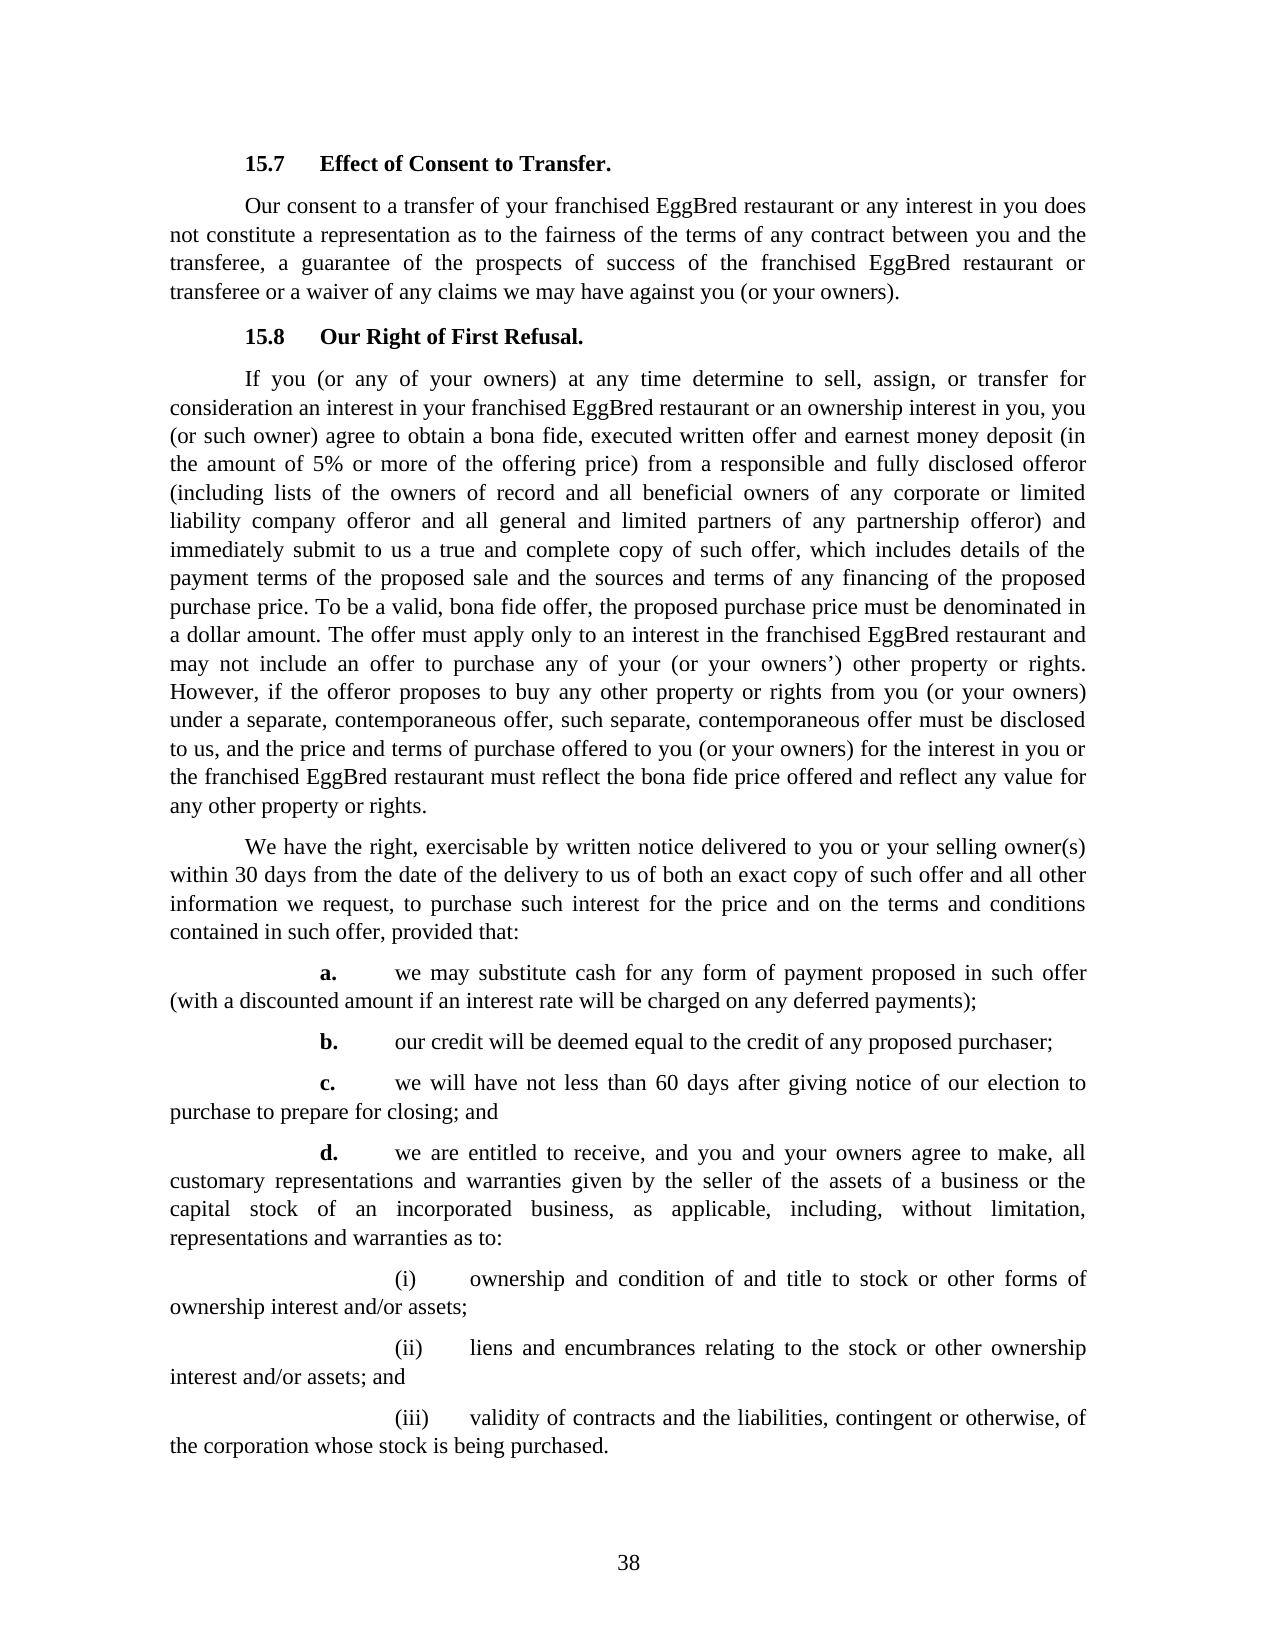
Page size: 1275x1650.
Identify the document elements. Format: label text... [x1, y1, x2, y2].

text We have the right, exercisable by written notice delivered to you or your selling owner(s) within 30 days from the date of the delivery to us of both an exact copy of such offer and all other information we request, to purchase such interest for the price and on the terms and conditions contained in such offer, provided that: [169, 833, 1087, 944]
text c. we will have not less than 60 days after giving notice of our election to purchase to prepare for closing; and [169, 1069, 1087, 1124]
text (iii) validity of contracts and the liabilities, contingent or otherwise, of the corporation whose stock is being purchased. [169, 1404, 1087, 1458]
text Our consent to a transfer of your franchised EggBred restaurant or any interest in you does not constitute a representation as to the fairness of the terms of any contract between you and the transferee, a guarantee of the prospects of success of the franchised EggBred restaurant or transferee or a waiver of any claims we may have against you (or your owners). [169, 192, 1087, 304]
text If you (or any of your owners) at any time determine to sell, assign, or transfer for consideration an interest in your franchised EggBred restaurant or an ownership interest in you, you (or such owner) agree to obtain a bona fide, executed written offer and earnest money deposit (in the amount of 5% or more of the offering price) from a responsible and fully disclosed offeror (including lists of the owners of record and all beneficial owners of any corporate or limited liability company offeror and all general and limited partners of any partnership offeror) and immediately submit to us a true and complete copy of such offer, which includes details of the payment terms of the proposed sale and the sources and terms of any financing of the proposed purchase price. To be a valid, bona fide offer, the proposed purchase price must be denominated in a dollar amount. The offer must apply only to an interest in the franchised EggBred restaurant and may not include an offer to purchase any of your (or your owners’) other property or rights. However, if the offeror proposes to buy any other property or rights from you (or your owners) under a separate, contemporaneous offer, such separate, contemporaneous offer must be disclosed to us, and the price and terms of purchase offered to you (or your owners) for the interest in you or the franchised EggBred restaurant must reflect the bona fide price offered and reflect any value for any other property or rights. [169, 365, 1087, 818]
text (ii) liens and encumbrances relating to the stock or other ownership interest and/or assets; and [169, 1334, 1087, 1389]
text (i) ownership and condition of and title to stock or other forms of ownership interest and/or assets; [169, 1265, 1087, 1320]
subtitle 15.7 Effect of Consent to Transfer. [169, 150, 1087, 176]
subtitle 15.8 Our Right of First Refusal. [169, 323, 1087, 349]
text d. we are entitled to receive, and you and your owners agree to make, all customary representations and warranties given by the seller of the assets of a business or the capital stock of an incorporated business, as applicable, including, without limitation, representations and warranties as to: [169, 1139, 1087, 1250]
text a. we may substitute cash for any form of payment proposed in such offer (with a discounted amount if an interest rate will be charged on any deferred payments); [169, 959, 1087, 1014]
text b. our credit will be deemed equal to the credit of any proposed purchaser; [169, 1028, 1087, 1055]
